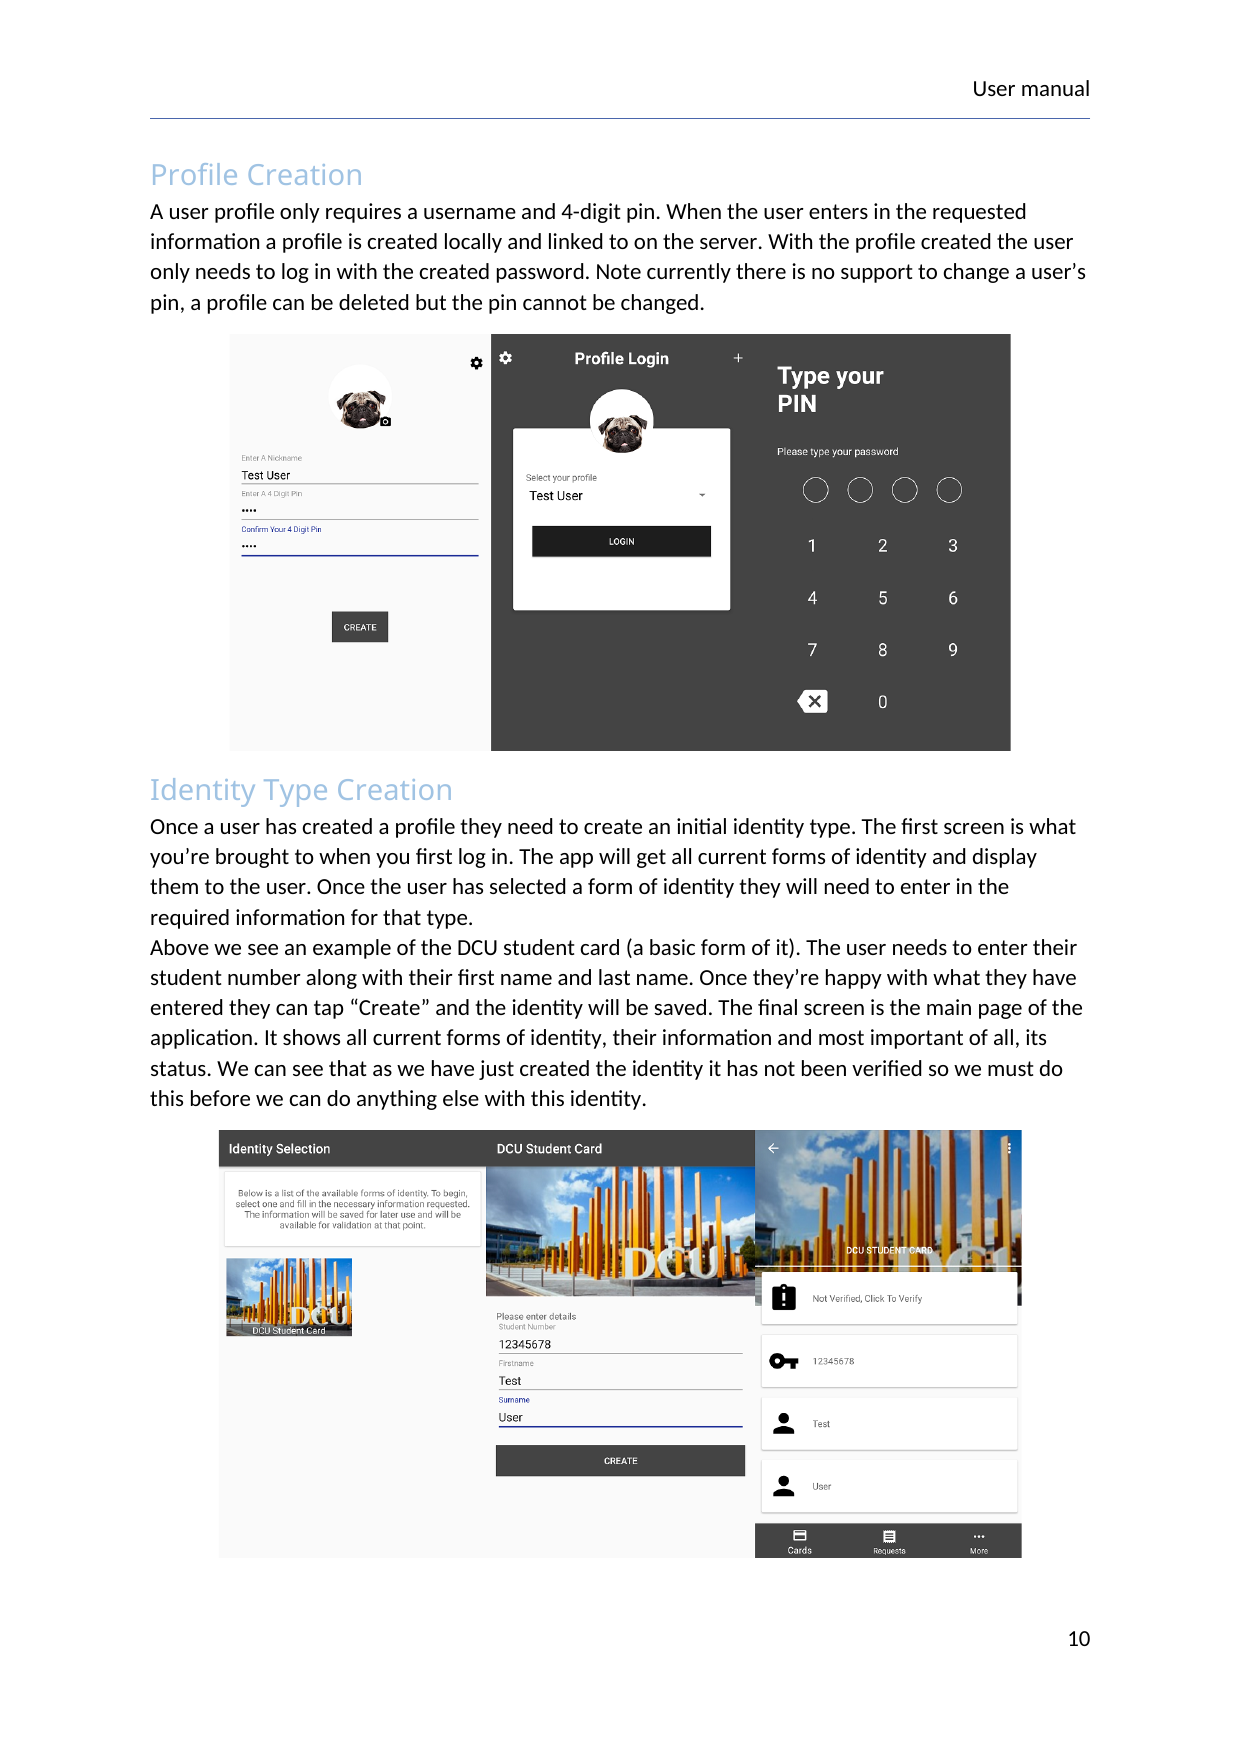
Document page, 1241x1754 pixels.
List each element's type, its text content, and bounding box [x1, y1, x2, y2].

text Once a user has created a profile they need to create an initial identity type. The first screen is what you’re brought to when you first log in. The app will get all current forms of identity and display them to the user. Once the user has selected a form of identity they will need to enter in the required information for that type. Above we see an example of the DCU student card (a basic form of it). The user needs to enter their student number along with their first name and last name. Once they’re happy with what they have entered they can tap “Create” and the identity will be saved. The final screen is the main page of the application. It shows all current forms of identity, their information and most important of all, its status. We can see that as we have just created the identity it has not been verified so we must do this before we can do anything else with this identity. [150, 812, 1090, 1112]
picture [229, 334, 1011, 751]
text A user profile only requires a username and 4-digit pin. When the user enters in the requested information a profile is created locally and linked to on the server. With the profile created the user only needs to log in with the created password. Note currently there is no support to change a user’s pin, a profile can be deleted but the pin cannot be changed. [150, 197, 1090, 316]
picture [218, 1130, 1022, 1558]
subtitle Identity Type Creation [150, 769, 1090, 809]
subtitle Profile Creation [150, 154, 1090, 194]
